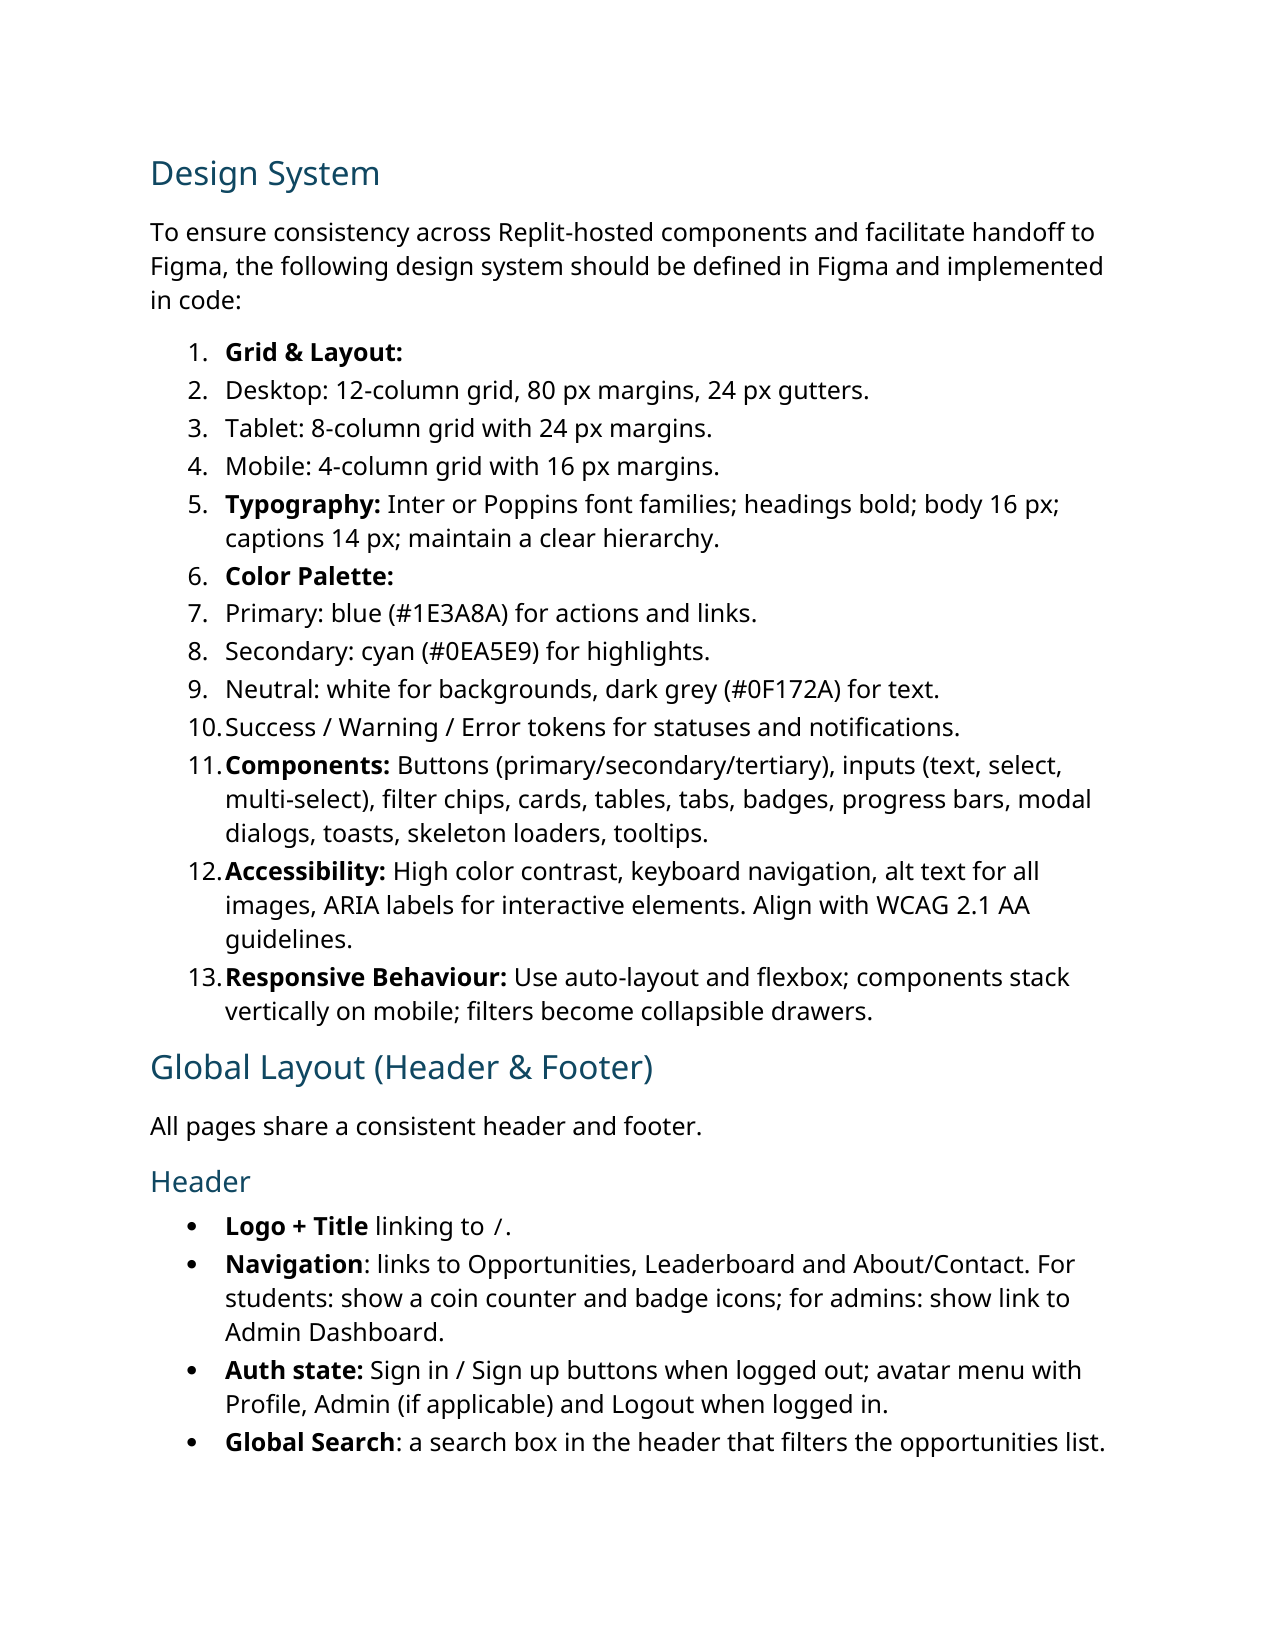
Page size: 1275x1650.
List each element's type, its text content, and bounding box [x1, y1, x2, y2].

list Primary: blue (#1E3A8A) for actions and links. [187, 596, 1125, 630]
list Mobile: 4‑column grid with 16 px margins. [187, 448, 1125, 483]
list Neutral: white for backgrounds, dark grey (#0F172A) for text. [187, 672, 1125, 706]
subtitle Header [150, 1161, 1125, 1201]
list Success / Warning / Error tokens for statuses and notifications. [187, 709, 1125, 743]
list Typography: Inter or Poppins font families; headings bold; body 16 px; captions 14 px; maintain a clear hierarchy. [187, 486, 1125, 554]
list Secondary: cyan (#0EA5E9) for highlights. [187, 634, 1125, 668]
list Navigation: links to Opportunities, Leaderboard and About/Contact. For students: show a coin counter and badge icons; for admins: show link to Admin Dashboard. [187, 1247, 1125, 1349]
text All pages share a consistent header and footer. [150, 1108, 1125, 1142]
text To ensure consistency across Replit‑hosted components and facilitate handoff to Figma, the following design system should be defined in Figma and implemented in code: [150, 214, 1125, 316]
subtitle Global Layout (Header & Footer) [150, 1044, 1125, 1089]
list Logo + Title linking to /. [187, 1209, 1125, 1243]
subtitle Design System [150, 150, 1125, 195]
list Grid & Layout: [187, 335, 1125, 369]
list Components: Buttons (primary/secondary/tertiary), inputs (text, select, multi‑select), filter chips, cards, tables, tabs, badges, progress bars, modal dialogs, toasts, skeleton loaders, tooltips. [187, 747, 1125, 849]
list Tablet: 8‑column grid with 24 px margins. [187, 411, 1125, 445]
list Accessibility: High color contrast, keyboard navigation, alt text for all images, ARIA labels for interactive elements. Align with WCAG 2.1 AA guidelines. [187, 853, 1125, 955]
list Responsive Behaviour: Use auto‑layout and flexbox; components stack vertically on mobile; filters become collapsible drawers. [187, 959, 1125, 1027]
list Global Search: a search box in the header that filters the opportunities list. [187, 1424, 1125, 1459]
list Color Palette: [187, 558, 1125, 592]
list Desktop: 12‑column grid, 80 px margins, 24 px gutters. [187, 373, 1125, 407]
list Auth state: Sign in / Sign up buttons when logged out; avatar menu with Profile, Admin (if applicable) and Logout when logged in. [187, 1353, 1125, 1421]
